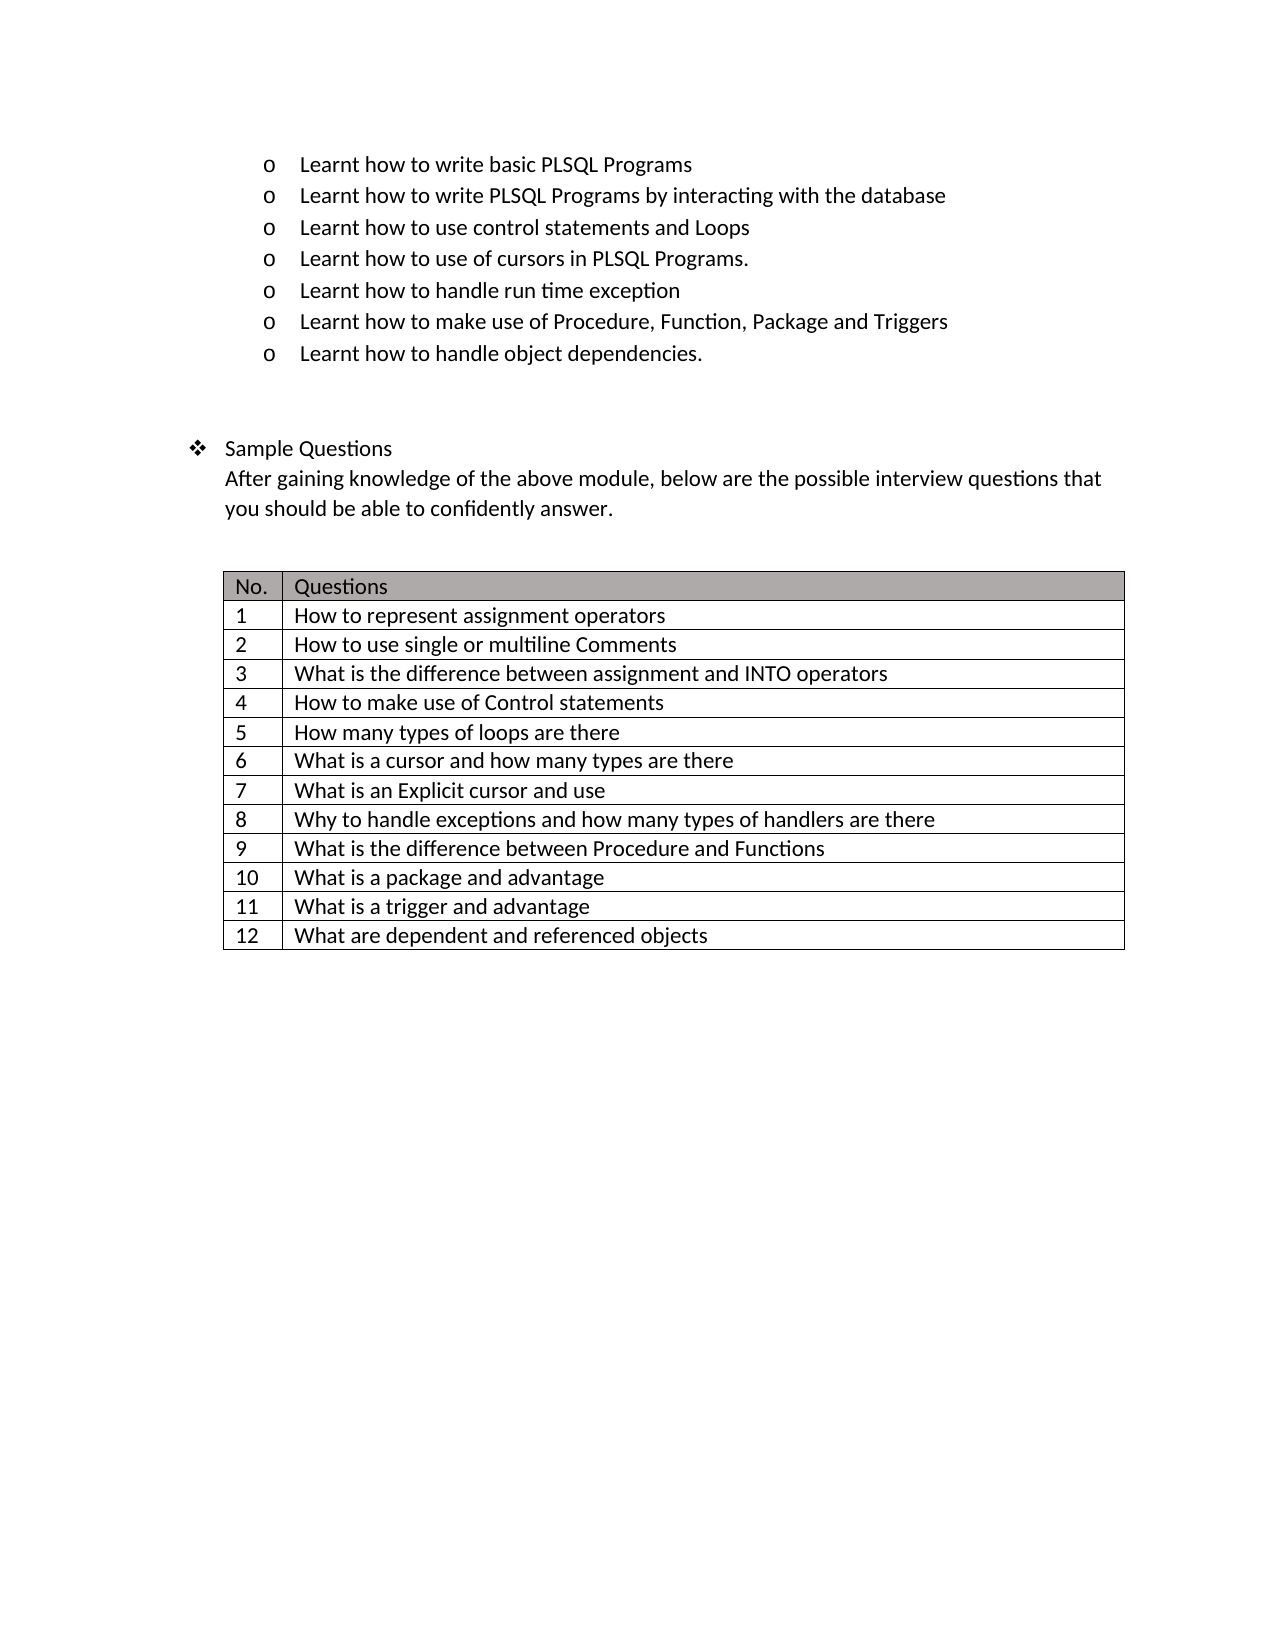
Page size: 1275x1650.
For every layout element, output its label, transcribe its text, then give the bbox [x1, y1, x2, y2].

list Learnt how to use of cursors in PLSQL Programs. [262, 244, 1125, 273]
table_cell 5 [224, 718, 282, 746]
list After gaining knowledge of the above module, below are the possible interview questions that you should be able to confidently answer. [225, 464, 1125, 522]
table_cell How many types of loops are there [283, 718, 1124, 746]
table_cell 1 [224, 601, 282, 629]
table_cell 12 [224, 921, 282, 949]
list Learnt how to write basic PLSQL Programs [262, 150, 1125, 179]
list Learnt how to handle run time exception [262, 276, 1125, 305]
table_cell What are dependent and referenced objects [283, 921, 1124, 949]
table_cell 2 [224, 630, 282, 658]
table_cell 8 [224, 805, 282, 833]
table_cell 11 [224, 892, 282, 920]
list Sample Questions [187, 434, 1125, 462]
table_cell What is a cursor and how many types are there [283, 747, 1124, 775]
table_cell What is the difference between Procedure and Functions [283, 834, 1124, 862]
table_cell 3 [224, 660, 282, 687]
table_header Questions [283, 572, 1124, 600]
list Learnt how to make use of Procedure, Function, Package and Triggers [262, 307, 1125, 336]
table_cell How to use single or multiline Comments [283, 630, 1124, 658]
table_cell 4 [224, 689, 282, 717]
list Learnt how to use control statements and Loops [262, 213, 1125, 242]
list Learnt how to handle object dependencies. [262, 339, 1125, 368]
table_cell What is a package and advantage [283, 863, 1124, 891]
table_cell 9 [224, 834, 282, 862]
table_header No. [224, 572, 282, 600]
table_cell 6 [224, 747, 282, 775]
table_cell What is a trigger and advantage [283, 892, 1124, 920]
table_cell How to make use of Control statements [283, 689, 1124, 717]
table_cell Why to handle exceptions and how many types of handlers are there [283, 805, 1124, 833]
table_cell How to represent assignment operators [283, 601, 1124, 629]
table_cell What is the difference between assignment and INTO operators [283, 660, 1124, 687]
table_cell What is an Explicit cursor and use [283, 776, 1124, 804]
list Learnt how to write PLSQL Programs by interacting with the database [262, 181, 1125, 211]
table_cell 10 [224, 863, 282, 891]
table_cell 7 [224, 776, 282, 804]
